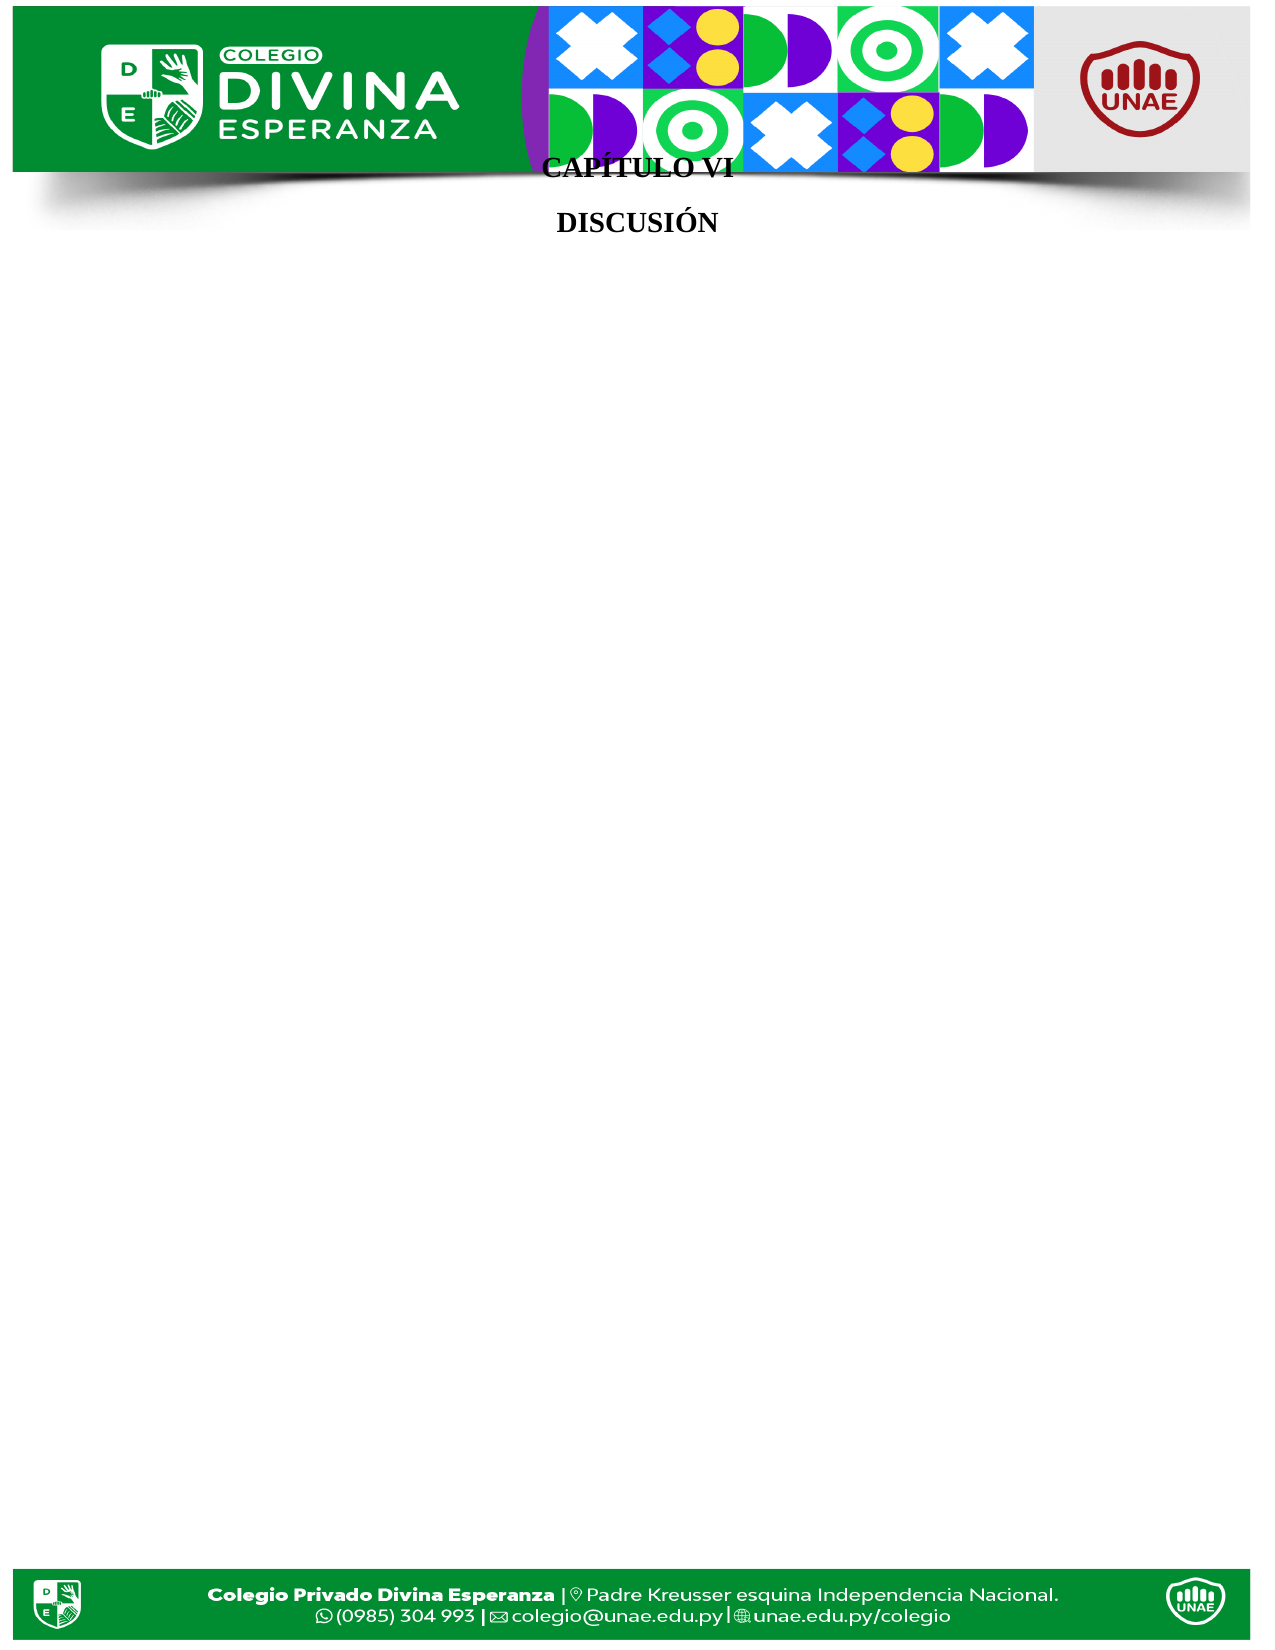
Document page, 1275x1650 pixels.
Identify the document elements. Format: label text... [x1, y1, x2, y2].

subtitle CAPÍTULO VI [150, 150, 1125, 183]
subtitle DISCUSIÓN [150, 205, 1125, 239]
picture [12, 6, 1251, 1640]
